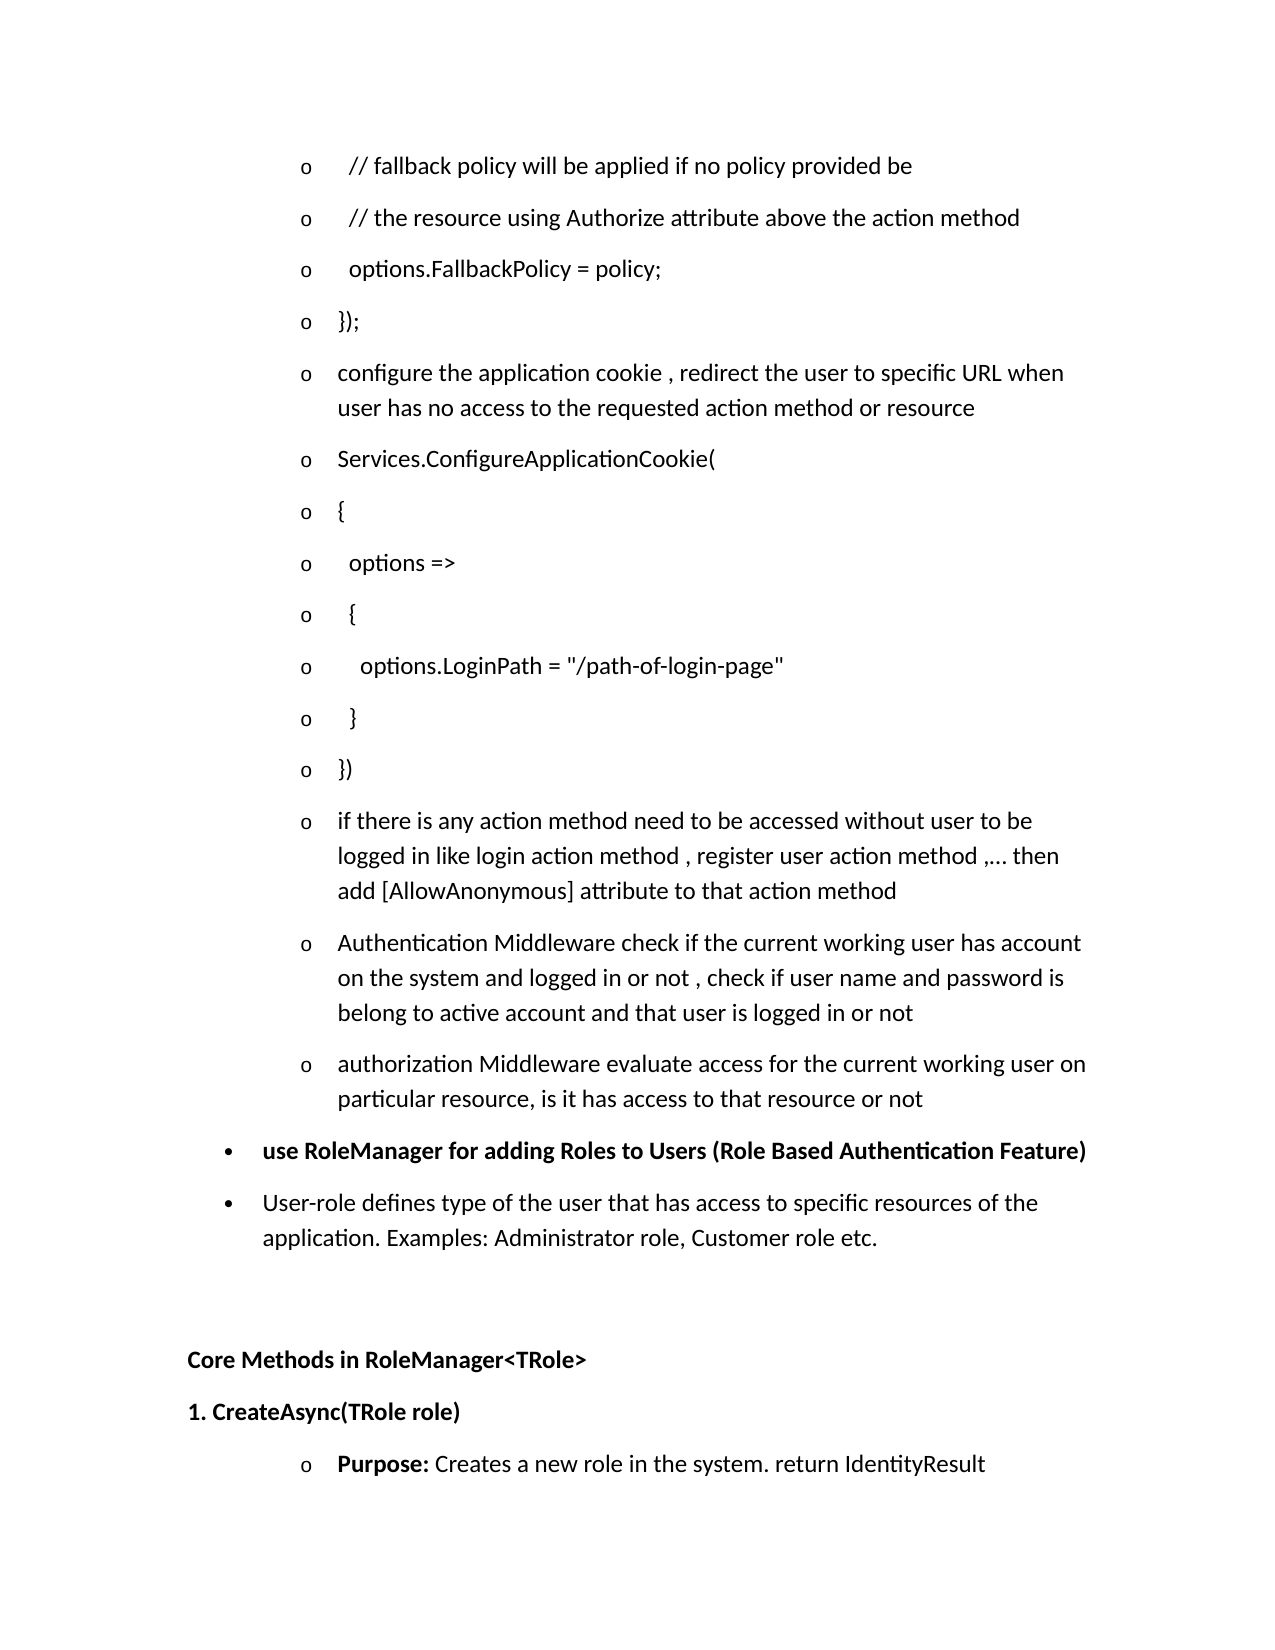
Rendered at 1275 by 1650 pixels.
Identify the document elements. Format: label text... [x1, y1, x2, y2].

list // the resource using Authorize attribute above the action method [300, 202, 1087, 232]
list User-role defines type of the user that has access to specific resources of the application. Examples: Administrator role, Customer role etc. [225, 1187, 1087, 1252]
text 1. CreateAsync(TRole role) [187, 1396, 1087, 1427]
list { [300, 495, 1087, 526]
list Authentication Middleware check if the current working user has account on the system and logged in or not , check if user name and password is belong to active account and that user is logged in or not [300, 927, 1087, 1027]
list options => [300, 547, 1087, 577]
list Purpose: Creates a new role in the system. return IdentityResult [300, 1448, 1087, 1478]
list // fallback policy will be applied if no policy provided be [300, 150, 1087, 181]
list authorization Middleware evaluate access for the current working user on particular resource, is it has access to that resource or not [300, 1048, 1087, 1114]
list }); [300, 305, 1087, 336]
text Core Methods in RoleManager<TRole> [187, 1344, 1087, 1375]
list options.LoginPath = "/path-of-login-page" [300, 650, 1087, 681]
list Services.ConfigureApplicationCookie( [300, 443, 1087, 474]
list { [300, 598, 1087, 629]
list options.FallbackPolicy = policy; [300, 253, 1087, 284]
list use RoleManager for adding Roles to Users (Role Based Authentication Feature) [225, 1135, 1087, 1166]
list } [300, 702, 1087, 732]
list }) [300, 753, 1087, 784]
list if there is any action method need to be accessed without user to be logged in like login action method , register user action method ,… then add [AllowAnonymous] attribute to that action method [300, 805, 1087, 906]
list configure the application cookie , redirect the user to specific URL when user has no access to the requested action method or resource [300, 357, 1087, 422]
